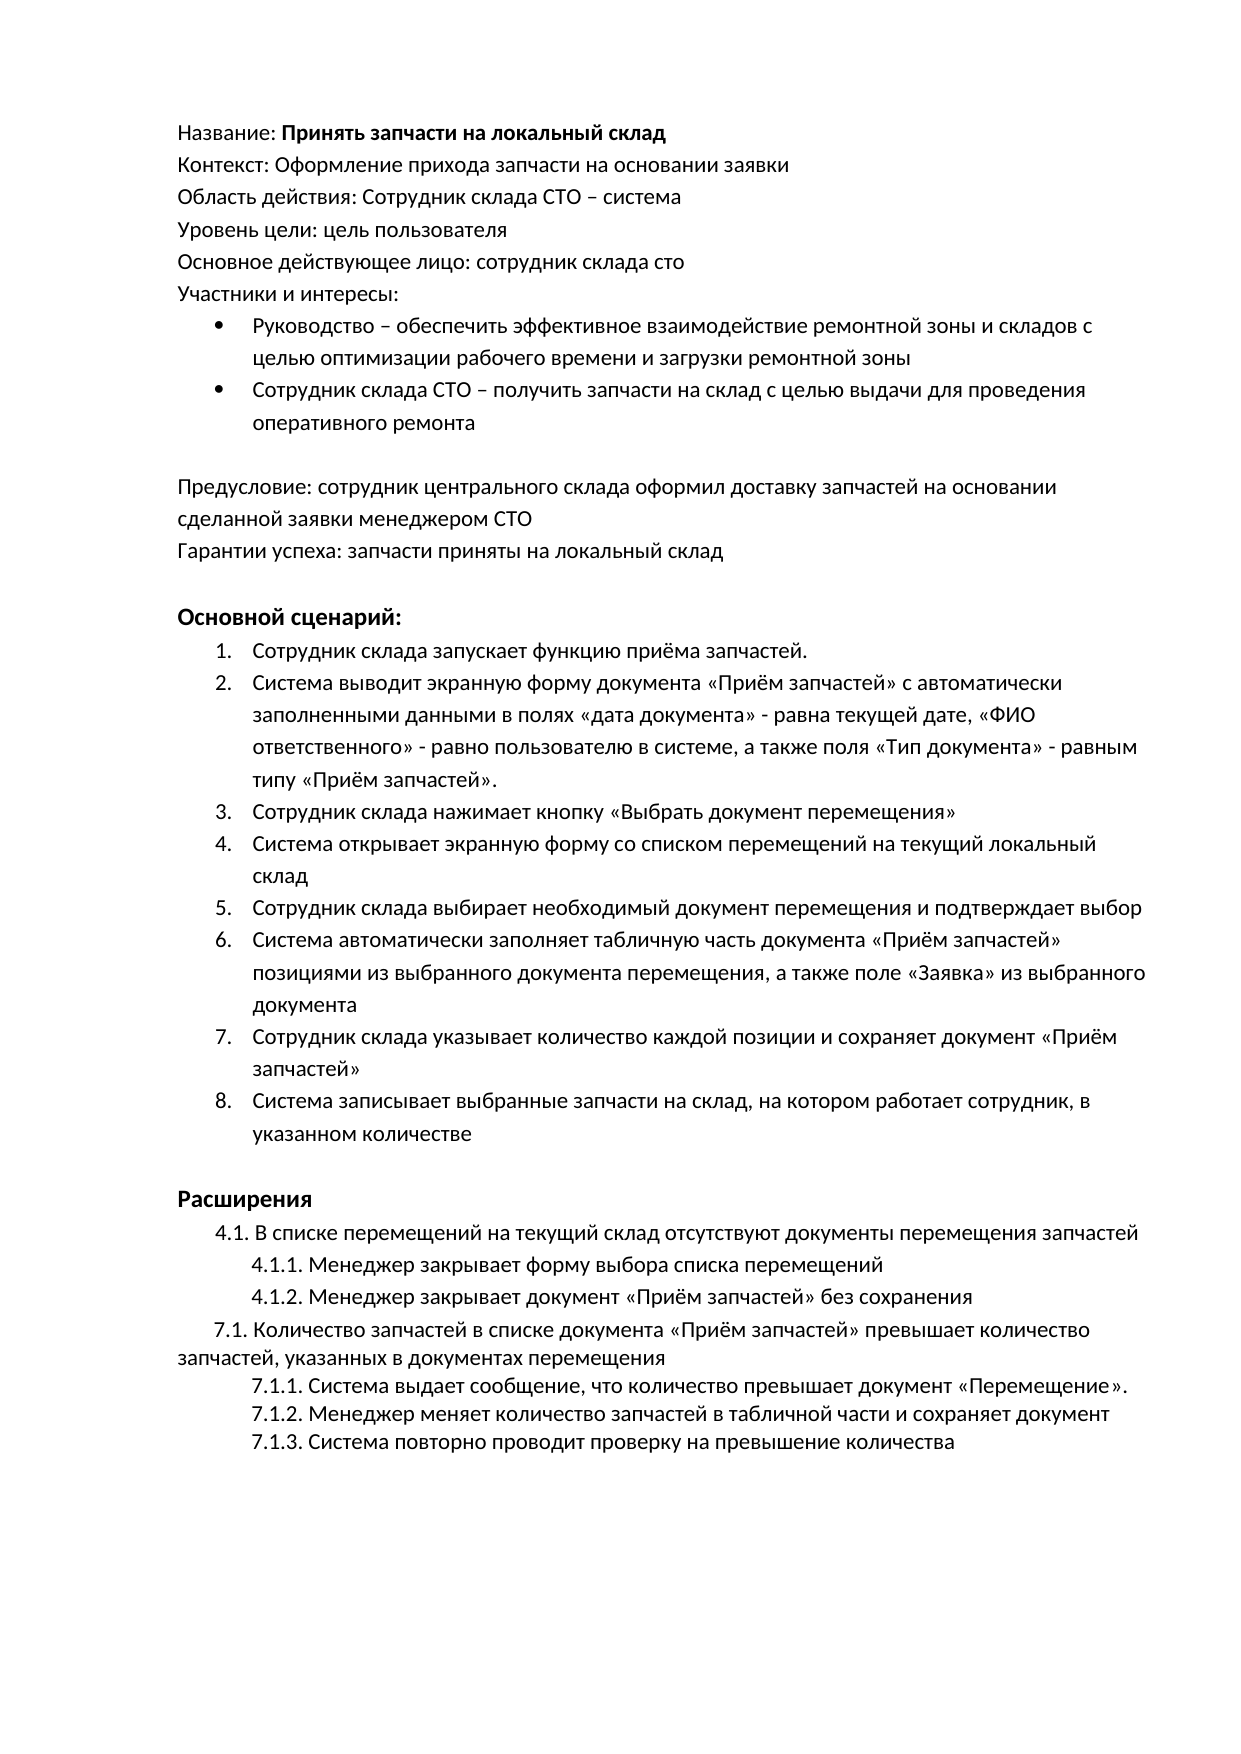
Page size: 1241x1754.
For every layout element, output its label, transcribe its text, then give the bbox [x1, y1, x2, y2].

text Контекст: Оформление прихода запчасти на основании заявки [177, 150, 1152, 178]
text 4.1. В списке перемещений на текущий склад отсутствуют документы перемещения запчастей [215, 1218, 1152, 1246]
text 7.1.3. Система повторно проводит проверку на превышение количества [177, 1427, 1152, 1455]
list Система записывает выбранные запчасти на склад, на котором работает сотрудник, в указанном количестве [215, 1087, 1152, 1147]
text 4.1.2. Менеджер закрывает документ «Приём запчастей» без сохранения [215, 1282, 1152, 1311]
list Сотрудник склада выбирает необходимый документ перемещения и подтверждает выбор [215, 893, 1152, 921]
text 7.1.1. Система выдает сообщение, что количество превышает документ «Перемещение». [177, 1371, 1152, 1399]
text Основной сценарий: [177, 601, 1152, 631]
text Название: Принять запчасти на локальный склад [177, 118, 1152, 146]
list Система автоматически заполняет табличную часть документа «Приём запчастей» позициями из выбранного документа перемещения, а также поле «Заявка» из выбранного документа [215, 926, 1152, 1018]
text 4.1.1. Менеджер закрывает форму выбора списка перемещений [215, 1250, 1152, 1278]
list Сотрудник склада указывает количество каждой позиции и сохраняет документ «Приём запчастей» [215, 1022, 1152, 1082]
text Основное действующее лицо: сотрудник склада сто [177, 247, 1152, 275]
text 7.1.2. Менеджер меняет количество запчастей в табличной части и сохраняет документ [177, 1399, 1152, 1427]
text Область действия: Сотрудник склада СТО – система [177, 182, 1152, 211]
list Сотрудник склада нажимает кнопку «Выбрать документ перемещения» [215, 797, 1152, 825]
list Сотрудник склада запускает функцию приёма запчастей. [215, 636, 1152, 664]
text Предусловие: сотрудник центрального склада оформил доставку запчастей на основании сделанной заявки менеджером СТО [177, 472, 1152, 532]
text Участники и интересы: [177, 279, 1152, 307]
text Расширения [177, 1183, 1152, 1214]
list Система выводит экранную форму документа «Приём запчастей» с автоматически заполненными данными в полях «дата документа» - равна текущей дате, «ФИО ответственного» - равно пользователю в системе, а также поля «Тип документа» - равным типу «Приём запчастей». [215, 668, 1152, 793]
list Руководство – обеспечить эффективное взаимодействие ремонтной зоны и складов с целью оптимизации рабочего времени и загрузки ремонтной зоны [215, 311, 1152, 371]
list Система открывает экранную форму со списком перемещений на текущий локальный склад [215, 829, 1152, 889]
text 7.1. Количество запчастей в списке документа «Приём запчастей» превышает количество запчастей, указанных в документах перемещения [177, 1315, 1152, 1371]
text Уровень цели: цель пользователя [177, 215, 1152, 243]
text Гарантии успеха: запчасти приняты на локальный склад [177, 537, 1152, 564]
list Сотрудник склада СТО – получить запчасти на склад с целью выдачи для проведения оперативного ремонта [215, 376, 1152, 436]
